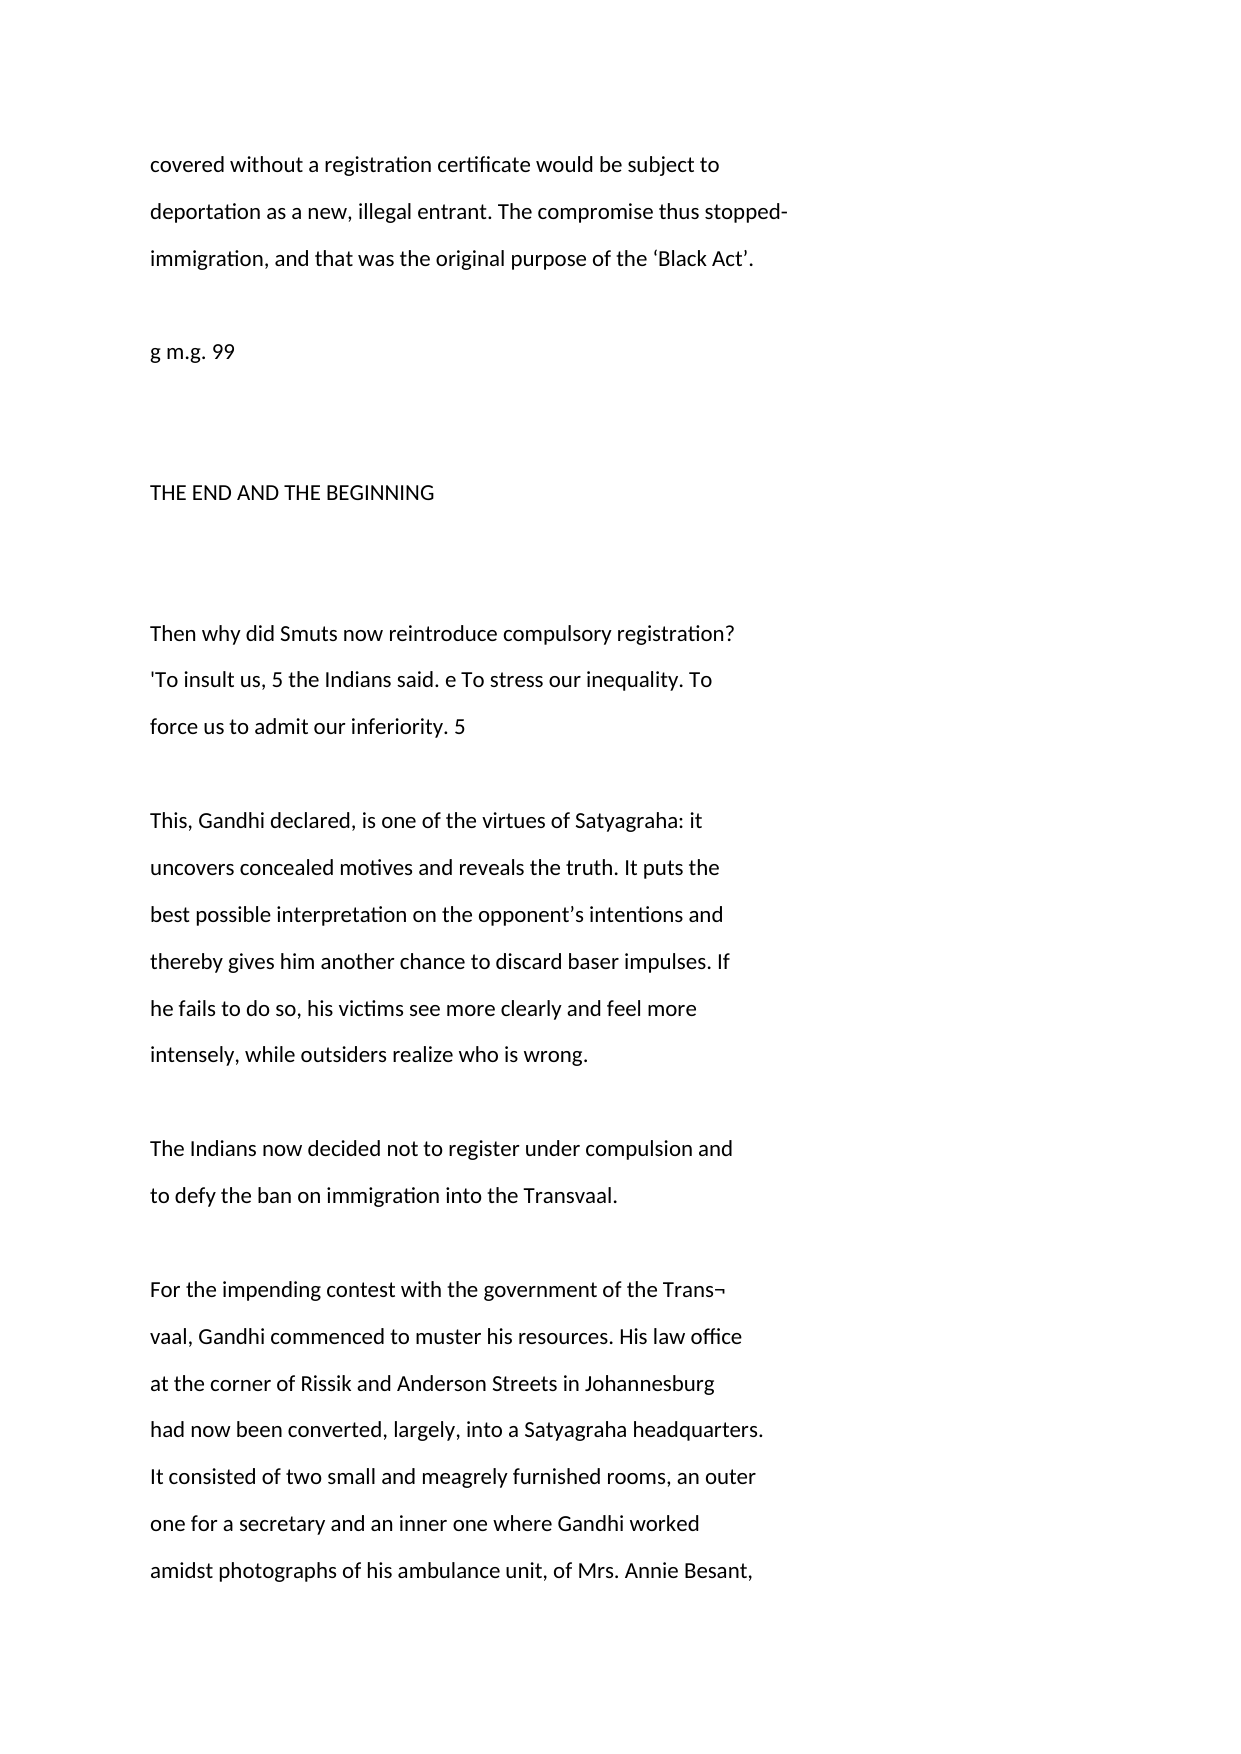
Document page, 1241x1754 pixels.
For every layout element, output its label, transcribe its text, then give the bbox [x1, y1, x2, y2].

text had now been converted, largely, into a Satyagraha headquarters. [150, 1416, 1090, 1444]
text It consisted of two small and meagrely furnished rooms, an outer [150, 1462, 1090, 1491]
text THE END AND THE BEGINNING [150, 478, 1090, 506]
text vaal, Gandhi commenced to muster his resources. His law office [150, 1322, 1090, 1350]
text he fails to do so, his victims see more clearly and feel more [150, 994, 1090, 1022]
text one for a secretary and an inner one where Gandhi worked [150, 1509, 1090, 1537]
text The Indians now decided not to register under compulsion and [150, 1134, 1090, 1162]
text covered without a registration certificate would be subject to [150, 150, 1090, 178]
text force us to admit our inferiority. 5 [150, 712, 1090, 741]
text amidst photographs of his ambulance unit, of Mrs. Annie Besant, [150, 1556, 1090, 1584]
text uncovers concealed motives and reveals the truth. It puts the [150, 853, 1090, 881]
text 'To insult us, 5 the Indians said. e To stress our inequality. To [150, 666, 1090, 694]
text g m.g. 99 [150, 337, 1090, 366]
text thereby gives him another chance to discard baser impulses. If [150, 947, 1090, 975]
text at the corner of Rissik and Anderson Streets in Johannesburg [150, 1369, 1090, 1397]
text intensely, while outsiders realize who is wrong. [150, 1041, 1090, 1069]
text For the impending contest with the government of the Trans¬ [150, 1275, 1090, 1303]
text This, Gandhi declared, is one of the virtues of Satyagraha: it [150, 806, 1090, 834]
text best possible interpretation on the opponent’s intentions and [150, 900, 1090, 928]
text deportation as a new, illegal entrant. The compromise thus stopped- [150, 197, 1090, 225]
text immigration, and that was the original purpose of the ‘Black Act’. [150, 244, 1090, 272]
text Then why did Smuts now reintroduce compulsory registration? [150, 619, 1090, 647]
text to defy the ban on immigration into the Transvaal. [150, 1181, 1090, 1209]
